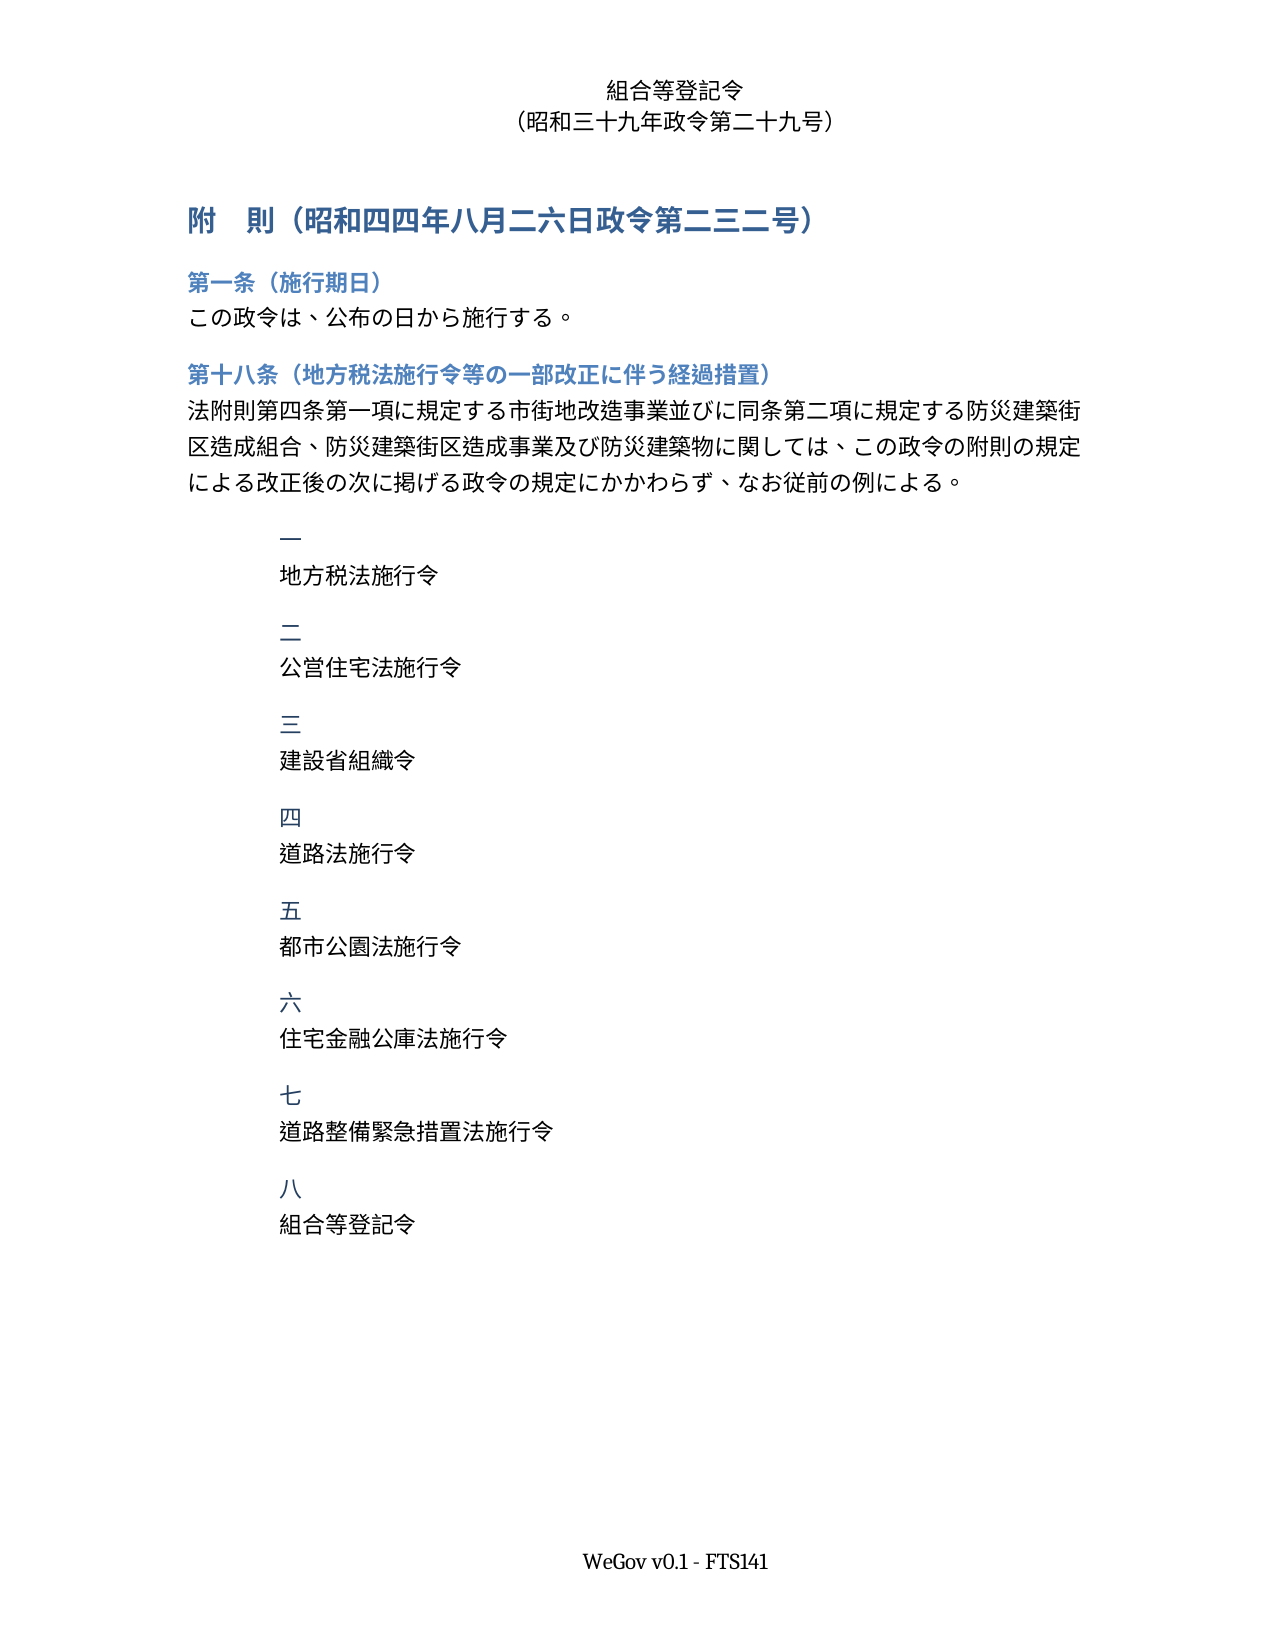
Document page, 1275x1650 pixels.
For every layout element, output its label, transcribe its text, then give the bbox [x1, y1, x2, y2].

subtitle 第一条（施行期日） [187, 266, 1087, 298]
subtitle 四 [279, 802, 1087, 833]
subtitle 五 [279, 894, 1087, 926]
text 道路法施行令 [279, 838, 1087, 869]
subtitle 七 [279, 1080, 1087, 1111]
text 組合等登記令 [279, 1209, 1087, 1240]
subtitle 第十八条（地方税法施行令等の一部改正に伴う経過措置） [187, 359, 1087, 390]
text 都市公園法施行令 [279, 931, 1087, 962]
subtitle 附 則（昭和四四年八月二六日政令第二三二号） [187, 200, 1087, 240]
text この政令は、公布の日から施行する。 [187, 302, 1087, 334]
text 地方税法施行令 [279, 560, 1087, 591]
subtitle 八 [279, 1173, 1087, 1204]
subtitle 六 [279, 987, 1087, 1018]
subtitle 三 [279, 709, 1087, 740]
text 公営住宅法施行令 [279, 652, 1087, 684]
text 建設省組織令 [279, 745, 1087, 776]
text 住宅金融公庫法施行令 [279, 1023, 1087, 1054]
subtitle 二 [279, 616, 1087, 648]
text 法附則第四条第一項に規定する市街地改造事業並びに同条第二項に規定する防災建築街区造成組合、防災建築街区造成事業及び防災建築物に関しては、この政令の附則の規定による改正後の次に掲げる政令の規定にかかわらず、なお従前の例による。 [187, 395, 1087, 498]
subtitle 一 [279, 524, 1087, 555]
text 道路整備緊急措置法施行令 [279, 1116, 1087, 1147]
